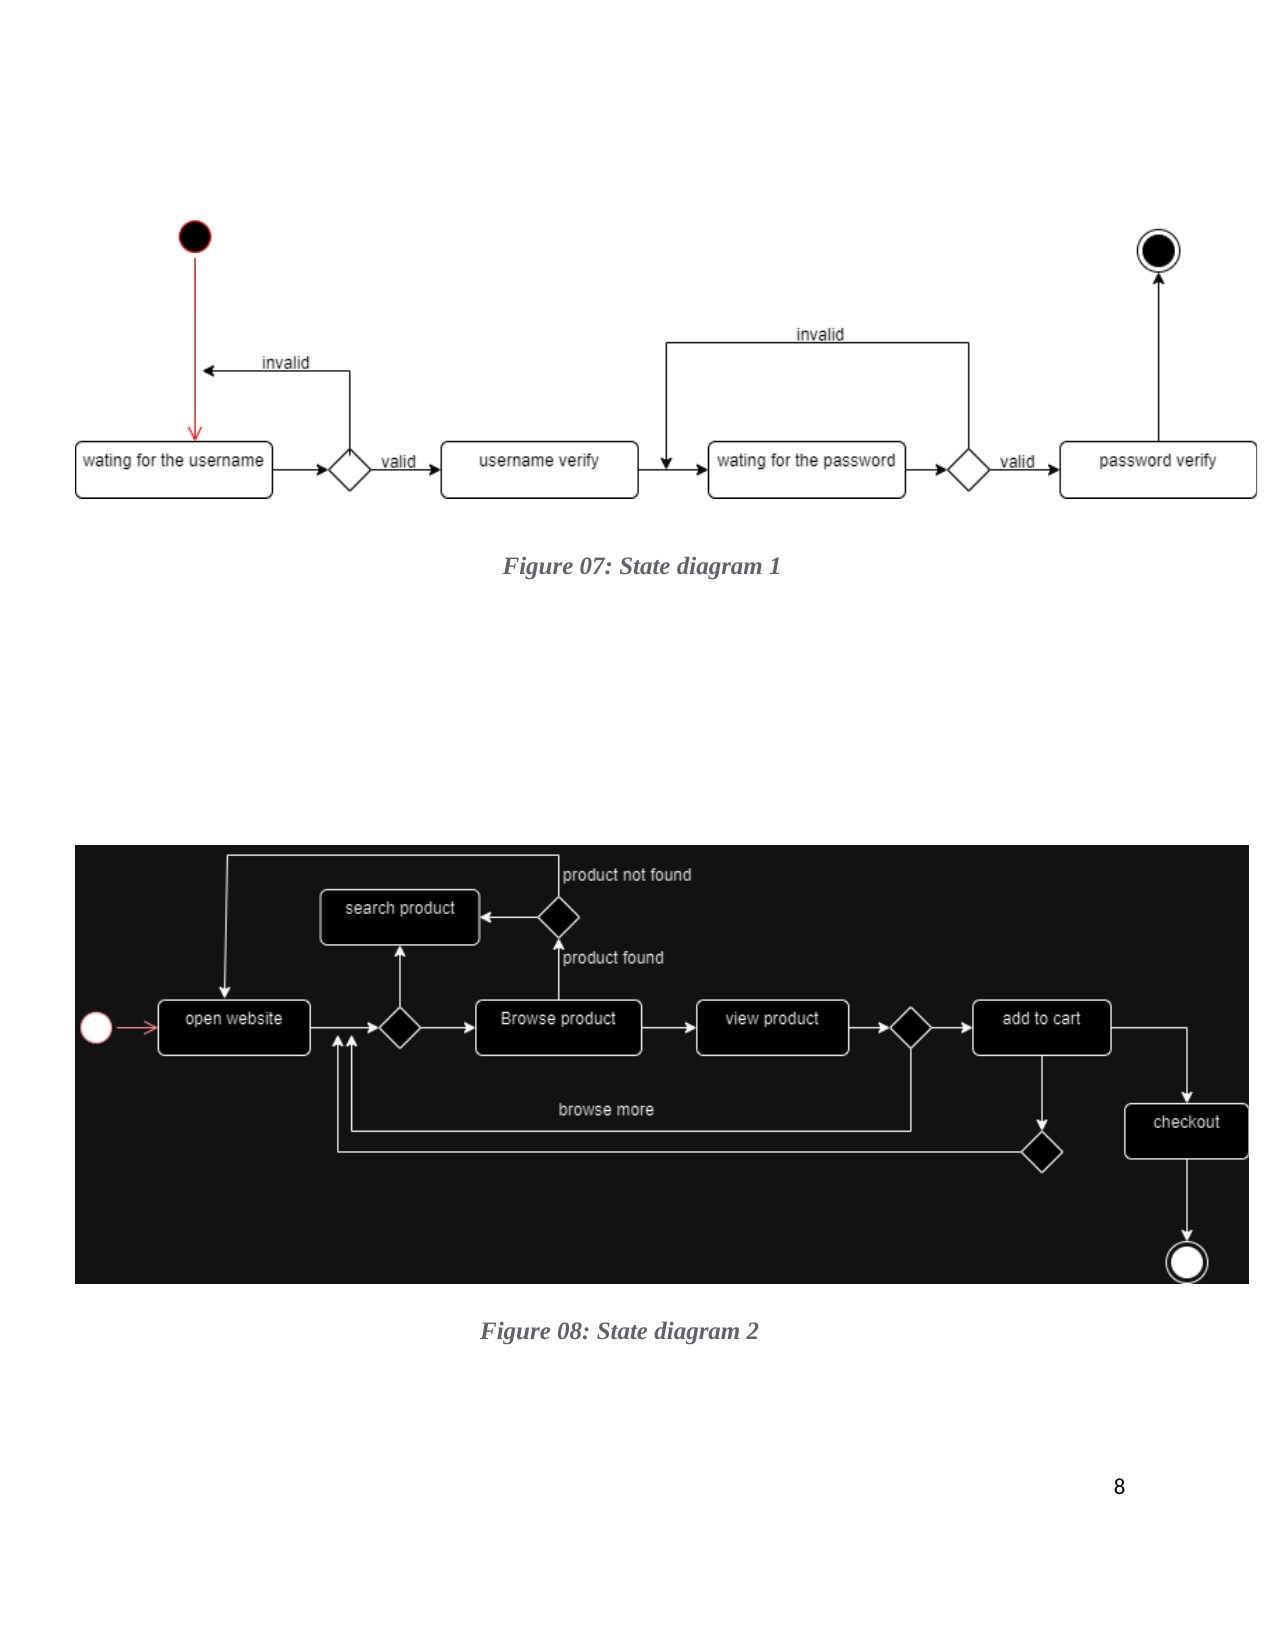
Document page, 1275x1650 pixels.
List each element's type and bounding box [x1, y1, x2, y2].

picture [75, 845, 1249, 1284]
picture [75, 215, 1258, 499]
